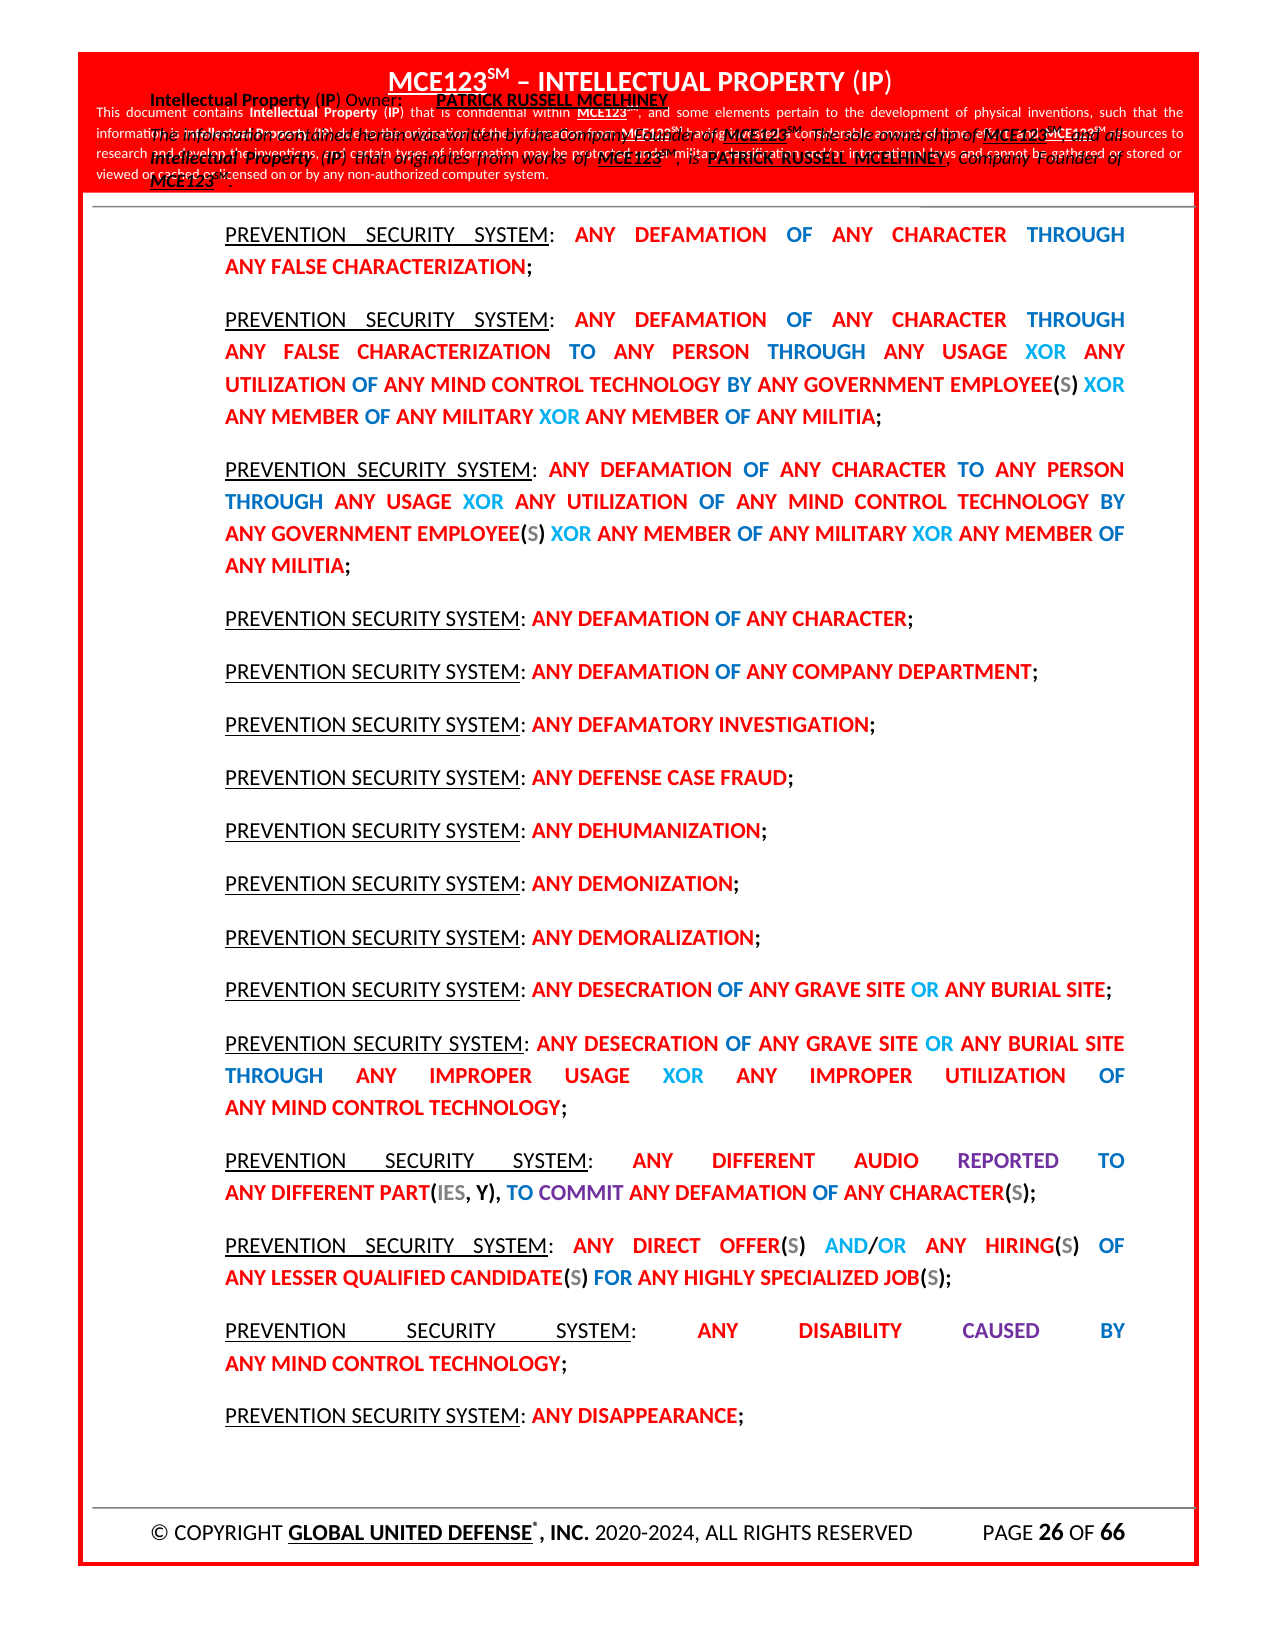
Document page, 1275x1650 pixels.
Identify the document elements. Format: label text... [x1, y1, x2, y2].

text PREVENTION SECURITY SYSTEM: ANY DIFFERENT AUDIO REPORTED TO ANY DIFFERENT PART(IES, Y), TO COMMIT ANY DEFAMATION OF ANY CHARACTER(S); [225, 1146, 1125, 1206]
text PREVENTION SECURITY SYSTEM: ANY DISABILITY CAUSED BY ANY MIND CONTROL TECHNOLOGY; [225, 1316, 1125, 1377]
text PREVENTION SECURITY SYSTEM: ANY DEFAMATION OF ANY CHARACTER TO ANY PERSON THROUGH ANY USAGE XOR ANY UTILIZATION OF ANY MIND CONTROL TECHNOLOGY BY ANY GOVERNMENT EMPLOYEE(S) XOR ANY MEMBER OF ANY MILITARY XOR ANY MEMBER OF ANY MILITIA; [225, 455, 1125, 579]
text PREVENTION SECURITY SYSTEM: ANY DEFAMATION OF ANY CHARACTER THROUGH ANY FALSE CHARACTERIZATION TO ANY PERSON THROUGH ANY USAGE XOR ANY UTILIZATION OF ANY MIND CONTROL TECHNOLOGY BY ANY GOVERNMENT EMPLOYEE(S) XOR ANY MEMBER OF ANY MILITARY XOR ANY MEMBER OF ANY MILITIA; [225, 305, 1125, 430]
text PREVENTION SECURITY SYSTEM: ANY DEFAMATION OF ANY CHARACTER; [225, 604, 1125, 632]
text PREVENTION SECURITY SYSTEM: ANY DISAPPEARANCE; [225, 1402, 1125, 1430]
text PREVENTION SECURITY SYSTEM: ANY DEMONIZATION; [225, 869, 1125, 898]
text PREVENTION SECURITY SYSTEM: ANY DIRECT OFFER(S) AND/OR ANY HIRING(S) OF ANY LESSER QUALIFIED CANDIDATE(S) FOR ANY HIGHLY SPECIALIZED JOB(S); [225, 1231, 1125, 1291]
text PREVENTION SECURITY SYSTEM: ANY DEFENSE CASE FRAUD; [225, 763, 1125, 792]
text PREVENTION SECURITY SYSTEM: ANY DEHUMANIZATION; [225, 817, 1125, 844]
text PREVENTION SECURITY SYSTEM: ANY DEFAMATION OF ANY CHARACTER THROUGH ANY FALSE CHARACTERIZATION; [225, 220, 1125, 280]
text PREVENTION SECURITY SYSTEM: ANY DEFAMATORY INVESTIGATION; [225, 711, 1125, 738]
text PREVENTION SECURITY SYSTEM: ANY DEMORALIZATION; [225, 923, 1125, 951]
text PREVENTION SECURITY SYSTEM: ANY DESECRATION OF ANY GRAVE SITE OR ANY BURIAL SITE THROUGH ANY IMPROPER USAGE XOR ANY IMPROPER UTILIZATION OF ANY MIND CONTROL TECHNOLOGY; [225, 1029, 1125, 1121]
text PREVENTION SECURITY SYSTEM: ANY DESECRATION OF ANY GRAVE SITE OR ANY BURIAL SITE; [225, 976, 1125, 1004]
text PREVENTION SECURITY SYSTEM: ANY DEFAMATION OF ANY COMPANY DEPARTMENT; [225, 657, 1125, 686]
